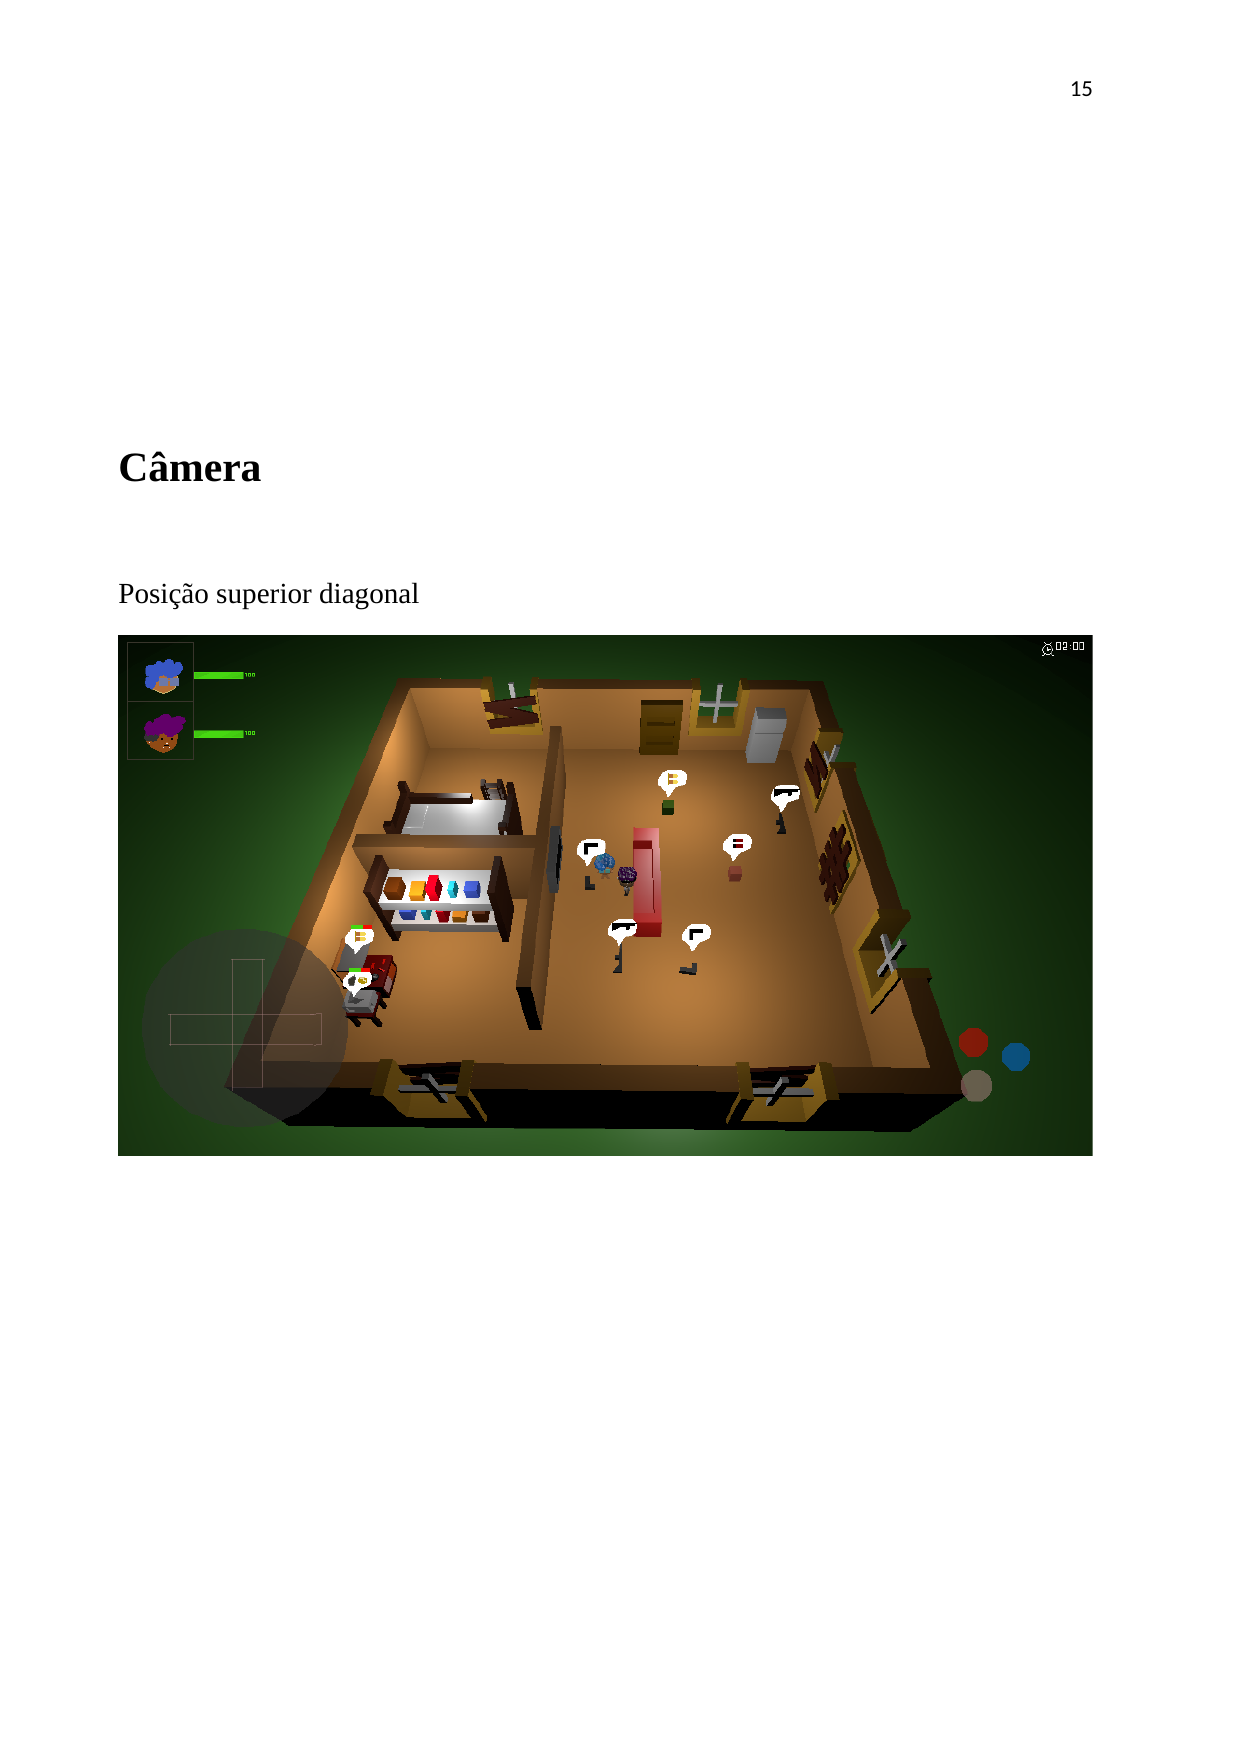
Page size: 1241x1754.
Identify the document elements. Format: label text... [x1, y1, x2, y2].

subtitle Câmera [118, 443, 1093, 491]
text Posição superior diagonal [118, 576, 1093, 609]
picture [118, 635, 1093, 1156]
